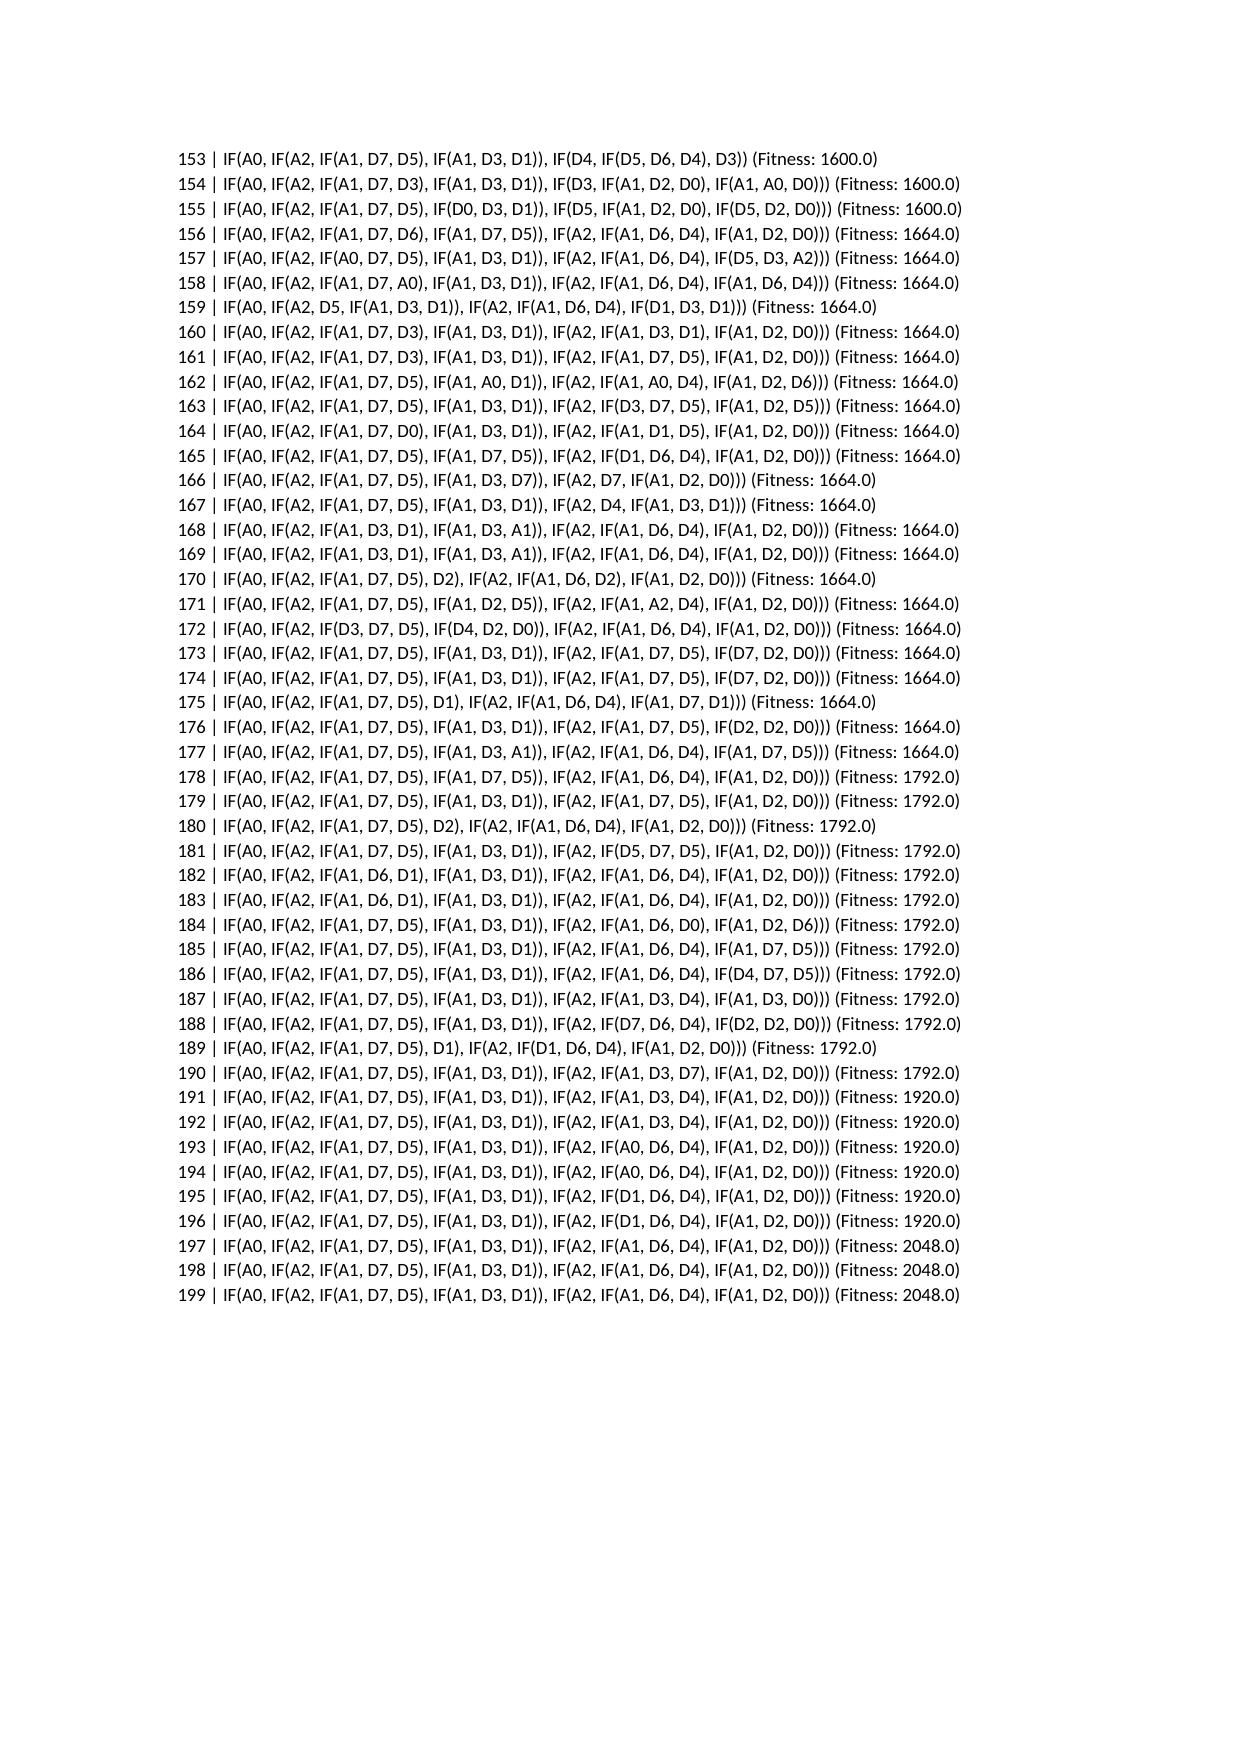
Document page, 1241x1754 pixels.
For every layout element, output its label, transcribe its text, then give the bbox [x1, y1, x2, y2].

text 162 | IF(A0, IF(A2, IF(A1, D7, D5), IF(A1, A0, D1)), IF(A2, IF(A1, A0, D4), IF(A1, D2, D6))) (Fitness: 1664.0) [177, 370, 1063, 393]
text 178 | IF(A0, IF(A2, IF(A1, D7, D5), IF(A1, D7, D5)), IF(A2, IF(A1, D6, D4), IF(A1, D2, D0))) (Fitness: 1792.0) [177, 765, 1063, 788]
text 155 | IF(A0, IF(A2, IF(A1, D7, D5), IF(D0, D3, D1)), IF(D5, IF(A1, D2, D0), IF(D5, D2, D0))) (Fitness: 1600.0) [177, 197, 1063, 220]
text 183 | IF(A0, IF(A2, IF(A1, D6, D1), IF(A1, D3, D1)), IF(A2, IF(A1, D6, D4), IF(A1, D2, D0))) (Fitness: 1792.0) [177, 888, 1063, 911]
text 189 | IF(A0, IF(A2, IF(A1, D7, D5), D1), IF(A2, IF(D1, D6, D4), IF(A1, D2, D0))) (Fitness: 1792.0) [177, 1036, 1063, 1059]
text 177 | IF(A0, IF(A2, IF(A1, D7, D5), IF(A1, D3, A1)), IF(A2, IF(A1, D6, D4), IF(A1, D7, D5))) (Fitness: 1664.0) [177, 740, 1063, 763]
text 180 | IF(A0, IF(A2, IF(A1, D7, D5), D2), IF(A2, IF(A1, D6, D4), IF(A1, D2, D0))) (Fitness: 1792.0) [177, 814, 1063, 837]
text 156 | IF(A0, IF(A2, IF(A1, D7, D6), IF(A1, D7, D5)), IF(A2, IF(A1, D6, D4), IF(A1, D2, D0))) (Fitness: 1664.0) [177, 222, 1063, 244]
text 198 | IF(A0, IF(A2, IF(A1, D7, D5), IF(A1, D3, D1)), IF(A2, IF(A1, D6, D4), IF(A1, D2, D0))) (Fitness: 2048.0) [177, 1258, 1063, 1281]
text 169 | IF(A0, IF(A2, IF(A1, D3, D1), IF(A1, D3, A1)), IF(A2, IF(A1, D6, D4), IF(A1, D2, D0))) (Fitness: 1664.0) [177, 543, 1063, 566]
text 187 | IF(A0, IF(A2, IF(A1, D7, D5), IF(A1, D3, D1)), IF(A2, IF(A1, D3, D4), IF(A1, D3, D0))) (Fitness: 1792.0) [177, 987, 1063, 1010]
text 163 | IF(A0, IF(A2, IF(A1, D7, D5), IF(A1, D3, D1)), IF(A2, IF(D3, D7, D5), IF(A1, D2, D5))) (Fitness: 1664.0) [177, 394, 1063, 417]
text 185 | IF(A0, IF(A2, IF(A1, D7, D5), IF(A1, D3, D1)), IF(A2, IF(A1, D6, D4), IF(A1, D7, D5))) (Fitness: 1792.0) [177, 938, 1063, 961]
text 161 | IF(A0, IF(A2, IF(A1, D7, D3), IF(A1, D3, D1)), IF(A2, IF(A1, D7, D5), IF(A1, D2, D0))) (Fitness: 1664.0) [177, 345, 1063, 368]
text 167 | IF(A0, IF(A2, IF(A1, D7, D5), IF(A1, D3, D1)), IF(A2, D4, IF(A1, D3, D1))) (Fitness: 1664.0) [177, 493, 1063, 516]
text 194 | IF(A0, IF(A2, IF(A1, D7, D5), IF(A1, D3, D1)), IF(A2, IF(A0, D6, D4), IF(A1, D2, D0))) (Fitness: 1920.0) [177, 1160, 1063, 1183]
text 164 | IF(A0, IF(A2, IF(A1, D7, D0), IF(A1, D3, D1)), IF(A2, IF(A1, D1, D5), IF(A1, D2, D0))) (Fitness: 1664.0) [177, 419, 1063, 442]
text 176 | IF(A0, IF(A2, IF(A1, D7, D5), IF(A1, D3, D1)), IF(A2, IF(A1, D7, D5), IF(D2, D2, D0))) (Fitness: 1664.0) [177, 715, 1063, 738]
text 172 | IF(A0, IF(A2, IF(D3, D7, D5), IF(D4, D2, D0)), IF(A2, IF(A1, D6, D4), IF(A1, D2, D0))) (Fitness: 1664.0) [177, 617, 1063, 639]
text 159 | IF(A0, IF(A2, D5, IF(A1, D3, D1)), IF(A2, IF(A1, D6, D4), IF(D1, D3, D1))) (Fitness: 1664.0) [177, 296, 1063, 319]
text 171 | IF(A0, IF(A2, IF(A1, D7, D5), IF(A1, D2, D5)), IF(A2, IF(A1, A2, D4), IF(A1, D2, D0))) (Fitness: 1664.0) [177, 592, 1063, 615]
text 195 | IF(A0, IF(A2, IF(A1, D7, D5), IF(A1, D3, D1)), IF(A2, IF(D1, D6, D4), IF(A1, D2, D0))) (Fitness: 1920.0) [177, 1184, 1063, 1207]
text 199 | IF(A0, IF(A2, IF(A1, D7, D5), IF(A1, D3, D1)), IF(A2, IF(A1, D6, D4), IF(A1, D2, D0))) (Fitness: 2048.0) [177, 1283, 1063, 1306]
text 153 | IF(A0, IF(A2, IF(A1, D7, D5), IF(A1, D3, D1)), IF(D4, IF(D5, D6, D4), D3)) (Fitness: 1600.0) [177, 148, 1063, 171]
text 184 | IF(A0, IF(A2, IF(A1, D7, D5), IF(A1, D3, D1)), IF(A2, IF(A1, D6, D0), IF(A1, D2, D6))) (Fitness: 1792.0) [177, 913, 1063, 936]
text 157 | IF(A0, IF(A2, IF(A0, D7, D5), IF(A1, D3, D1)), IF(A2, IF(A1, D6, D4), IF(D5, D3, A2))) (Fitness: 1664.0) [177, 246, 1063, 269]
text 174 | IF(A0, IF(A2, IF(A1, D7, D5), IF(A1, D3, D1)), IF(A2, IF(A1, D7, D5), IF(D7, D2, D0))) (Fitness: 1664.0) [177, 666, 1063, 689]
text 196 | IF(A0, IF(A2, IF(A1, D7, D5), IF(A1, D3, D1)), IF(A2, IF(D1, D6, D4), IF(A1, D2, D0))) (Fitness: 1920.0) [177, 1209, 1063, 1232]
text 191 | IF(A0, IF(A2, IF(A1, D7, D5), IF(A1, D3, D1)), IF(A2, IF(A1, D3, D4), IF(A1, D2, D0))) (Fitness: 1920.0) [177, 1086, 1063, 1109]
text 175 | IF(A0, IF(A2, IF(A1, D7, D5), D1), IF(A2, IF(A1, D6, D4), IF(A1, D7, D1))) (Fitness: 1664.0) [177, 691, 1063, 714]
text 160 | IF(A0, IF(A2, IF(A1, D7, D3), IF(A1, D3, D1)), IF(A2, IF(A1, D3, D1), IF(A1, D2, D0))) (Fitness: 1664.0) [177, 320, 1063, 343]
text 186 | IF(A0, IF(A2, IF(A1, D7, D5), IF(A1, D3, D1)), IF(A2, IF(A1, D6, D4), IF(D4, D7, D5))) (Fitness: 1792.0) [177, 962, 1063, 985]
text 168 | IF(A0, IF(A2, IF(A1, D3, D1), IF(A1, D3, A1)), IF(A2, IF(A1, D6, D4), IF(A1, D2, D0))) (Fitness: 1664.0) [177, 518, 1063, 541]
text 188 | IF(A0, IF(A2, IF(A1, D7, D5), IF(A1, D3, D1)), IF(A2, IF(D7, D6, D4), IF(D2, D2, D0))) (Fitness: 1792.0) [177, 1012, 1063, 1034]
text 173 | IF(A0, IF(A2, IF(A1, D7, D5), IF(A1, D3, D1)), IF(A2, IF(A1, D7, D5), IF(D7, D2, D0))) (Fitness: 1664.0) [177, 641, 1063, 664]
text 154 | IF(A0, IF(A2, IF(A1, D7, D3), IF(A1, D3, D1)), IF(D3, IF(A1, D2, D0), IF(A1, A0, D0))) (Fitness: 1600.0) [177, 172, 1063, 195]
text 190 | IF(A0, IF(A2, IF(A1, D7, D5), IF(A1, D3, D1)), IF(A2, IF(A1, D3, D7), IF(A1, D2, D0))) (Fitness: 1792.0) [177, 1061, 1063, 1084]
text 182 | IF(A0, IF(A2, IF(A1, D6, D1), IF(A1, D3, D1)), IF(A2, IF(A1, D6, D4), IF(A1, D2, D0))) (Fitness: 1792.0) [177, 863, 1063, 886]
text 170 | IF(A0, IF(A2, IF(A1, D7, D5), D2), IF(A2, IF(A1, D6, D2), IF(A1, D2, D0))) (Fitness: 1664.0) [177, 567, 1063, 590]
text 165 | IF(A0, IF(A2, IF(A1, D7, D5), IF(A1, D7, D5)), IF(A2, IF(D1, D6, D4), IF(A1, D2, D0))) (Fitness: 1664.0) [177, 444, 1063, 467]
text 192 | IF(A0, IF(A2, IF(A1, D7, D5), IF(A1, D3, D1)), IF(A2, IF(A1, D3, D4), IF(A1, D2, D0))) (Fitness: 1920.0) [177, 1110, 1063, 1133]
text 158 | IF(A0, IF(A2, IF(A1, D7, A0), IF(A1, D3, D1)), IF(A2, IF(A1, D6, D4), IF(A1, D6, D4))) (Fitness: 1664.0) [177, 271, 1063, 294]
text 197 | IF(A0, IF(A2, IF(A1, D7, D5), IF(A1, D3, D1)), IF(A2, IF(A1, D6, D4), IF(A1, D2, D0))) (Fitness: 2048.0) [177, 1234, 1063, 1257]
text 193 | IF(A0, IF(A2, IF(A1, D7, D5), IF(A1, D3, D1)), IF(A2, IF(A0, D6, D4), IF(A1, D2, D0))) (Fitness: 1920.0) [177, 1135, 1063, 1158]
text 179 | IF(A0, IF(A2, IF(A1, D7, D5), IF(A1, D3, D1)), IF(A2, IF(A1, D7, D5), IF(A1, D2, D0))) (Fitness: 1792.0) [177, 789, 1063, 812]
text 166 | IF(A0, IF(A2, IF(A1, D7, D5), IF(A1, D3, D7)), IF(A2, D7, IF(A1, D2, D0))) (Fitness: 1664.0) [177, 468, 1063, 491]
text 181 | IF(A0, IF(A2, IF(A1, D7, D5), IF(A1, D3, D1)), IF(A2, IF(D5, D7, D5), IF(A1, D2, D0))) (Fitness: 1792.0) [177, 839, 1063, 862]
